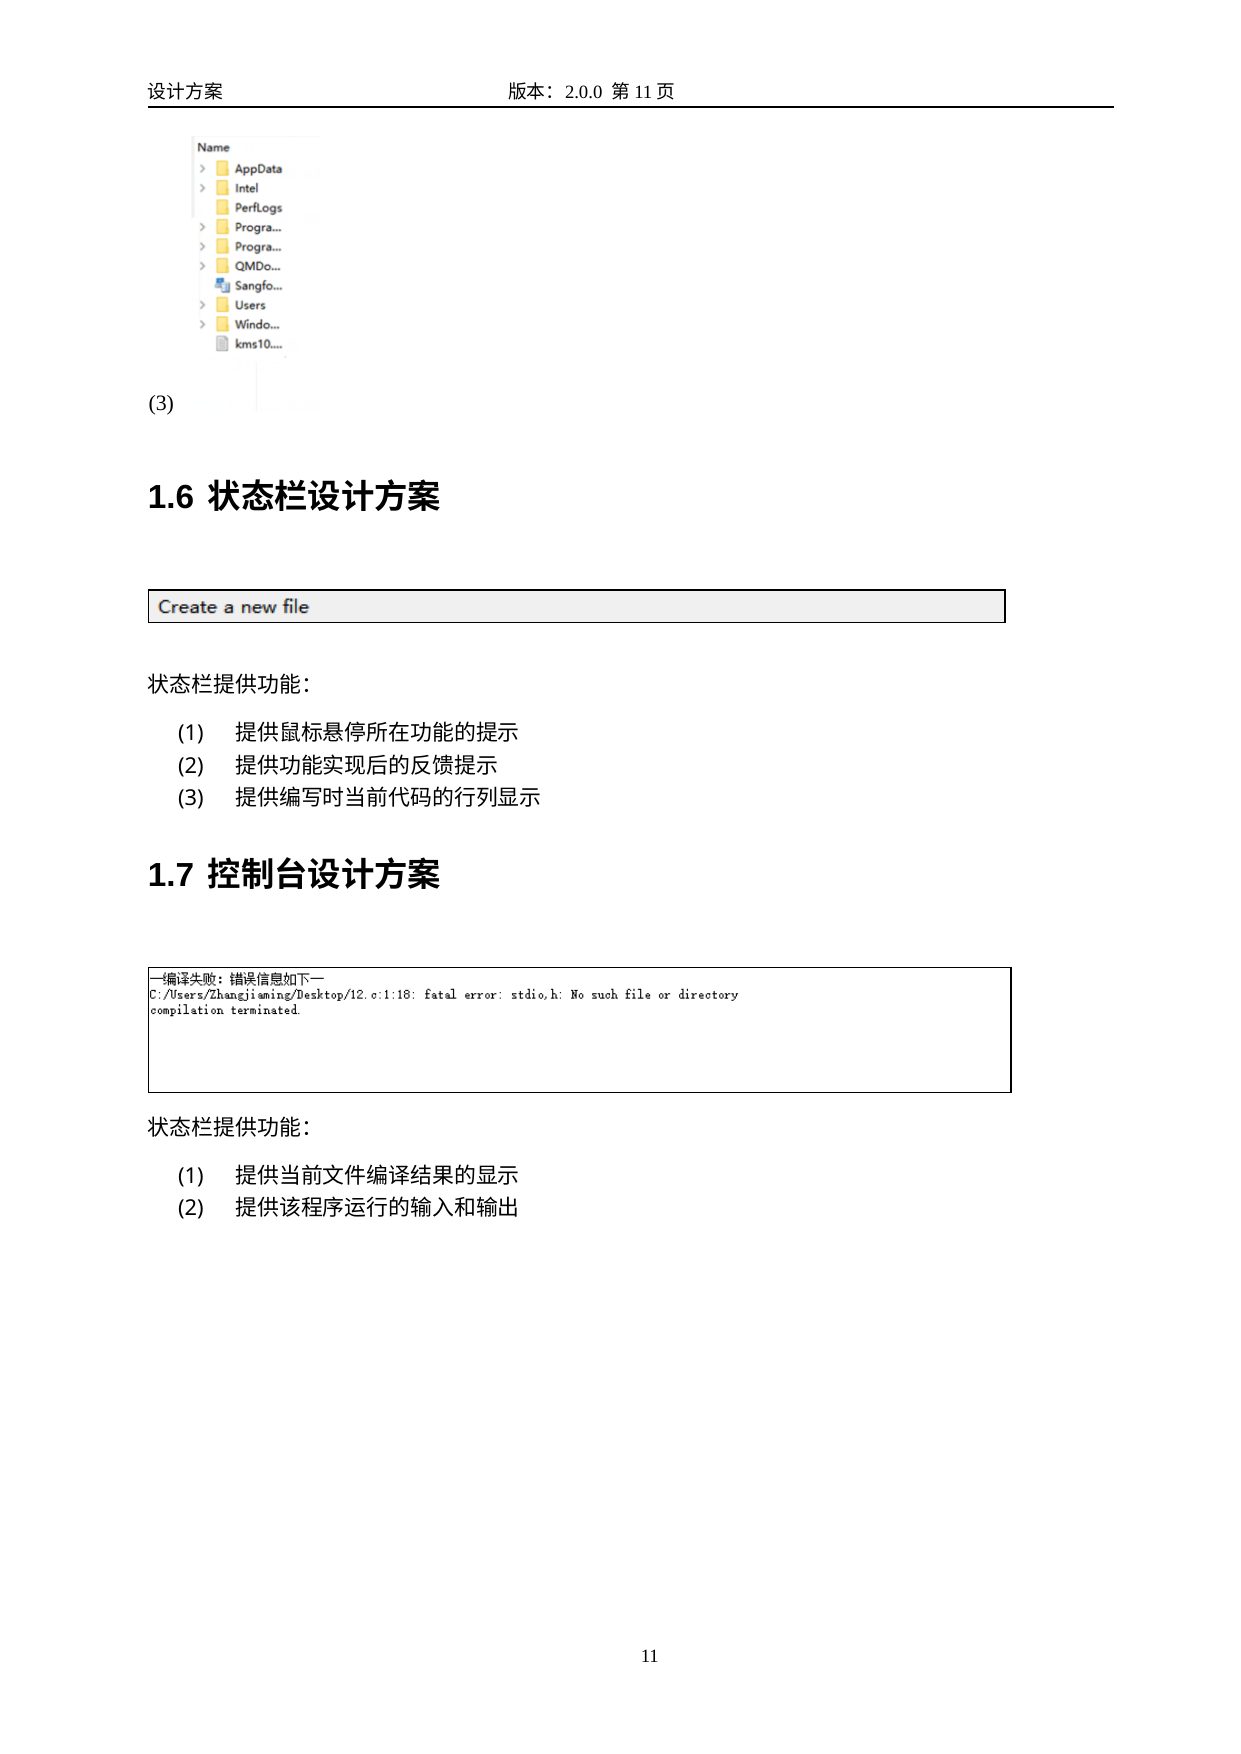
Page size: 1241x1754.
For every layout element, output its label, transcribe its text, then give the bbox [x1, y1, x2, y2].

list 提供该程序运行的输入和输出 [148, 1190, 1152, 1223]
list 提供编写时当前代码的行列显示 [148, 780, 1152, 812]
subtitle 状态栏设计方案 [148, 462, 1152, 527]
list 提供功能实现后的反馈提示 [148, 747, 1152, 780]
picture [149, 968, 1010, 1092]
subtitle 控制台设计方案 [148, 839, 1152, 904]
text 状态栏提供功能： [148, 667, 1152, 699]
list 提供当前文件编译结果的显示 [148, 1158, 1152, 1190]
list 提供鼠标悬停所在功能的提示 [148, 715, 1152, 747]
picture [149, 591, 1004, 622]
picture [191, 136, 320, 411]
text 状态栏提供功能： [148, 1109, 1152, 1142]
